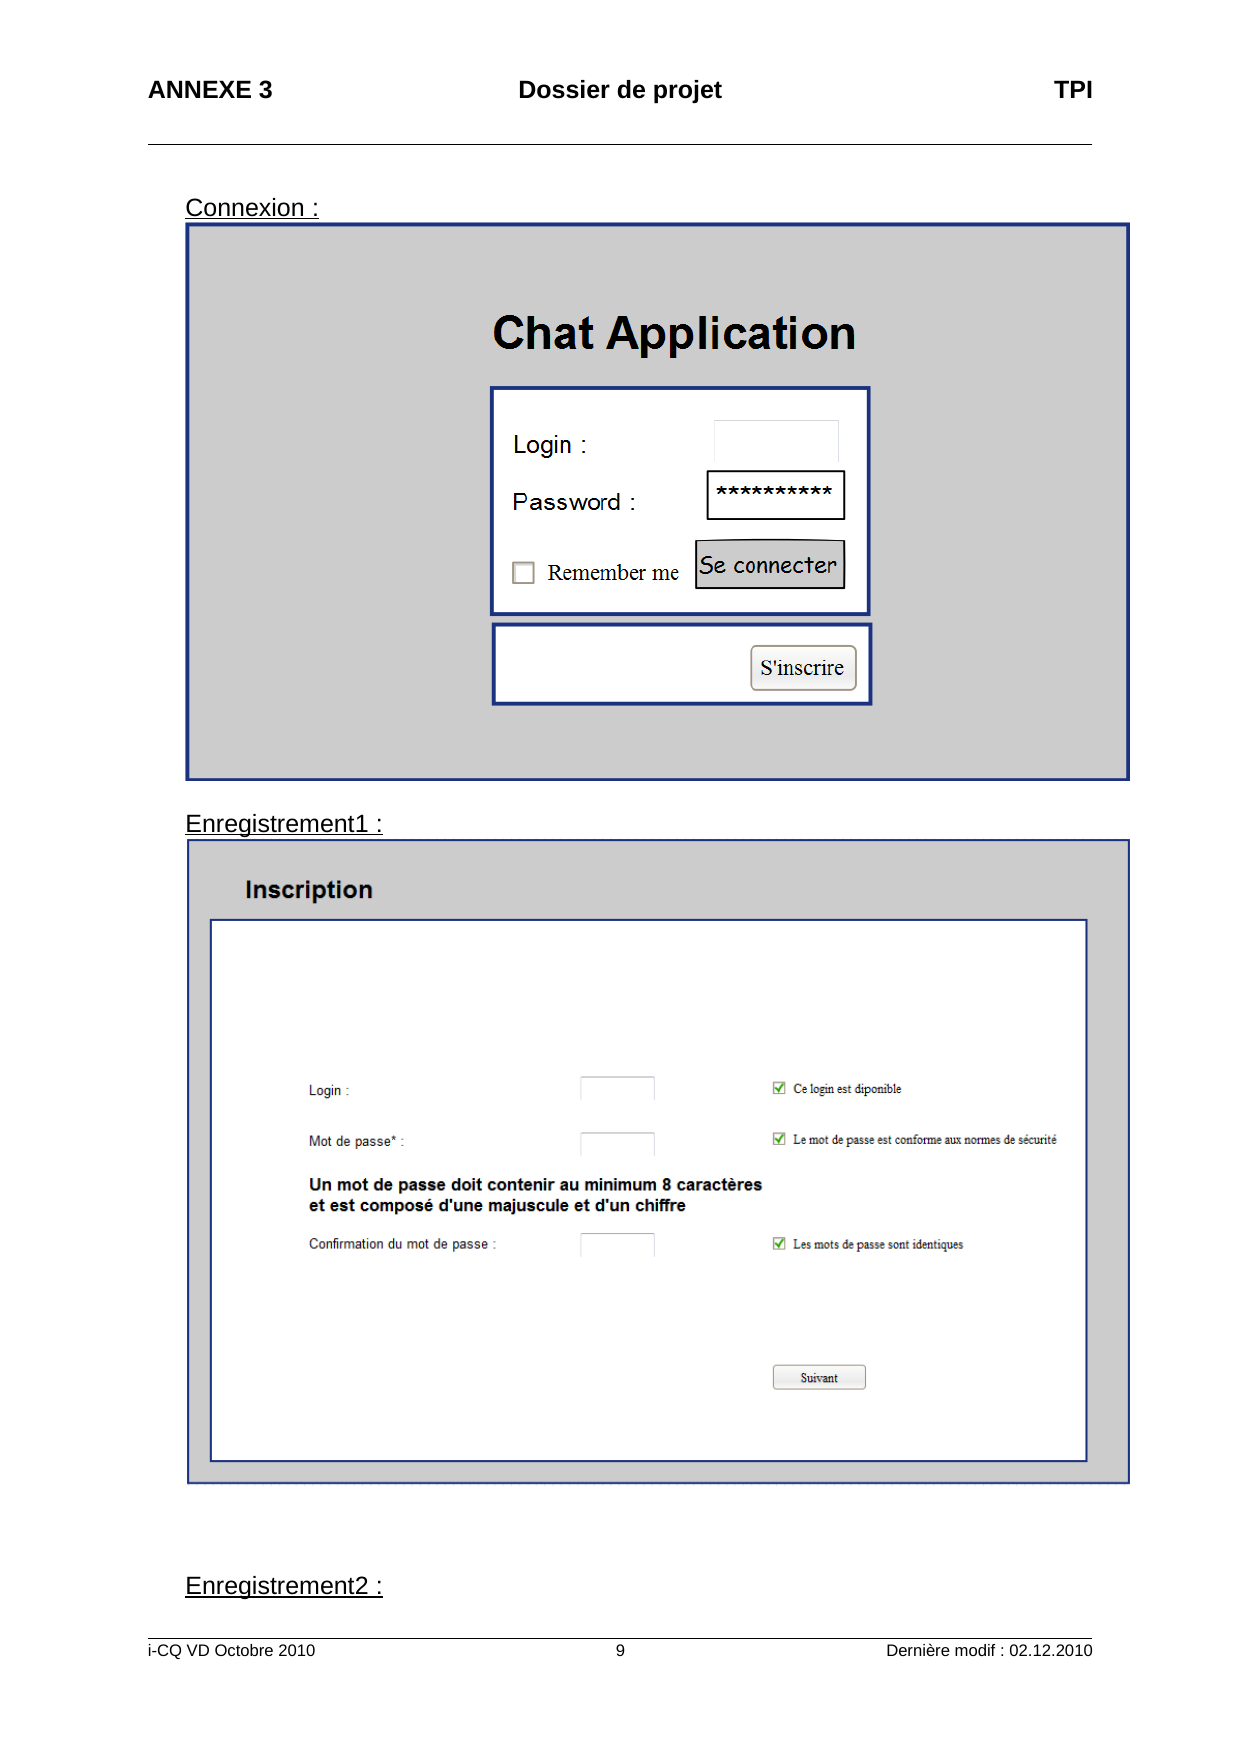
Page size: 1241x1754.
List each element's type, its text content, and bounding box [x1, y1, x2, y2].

picture [185, 838, 1130, 1486]
text Enregistrement1 : [185, 809, 1092, 838]
text Connexion : [185, 193, 1092, 222]
text Enregistrement2 : [185, 1571, 1092, 1600]
picture [185, 222, 1130, 781]
